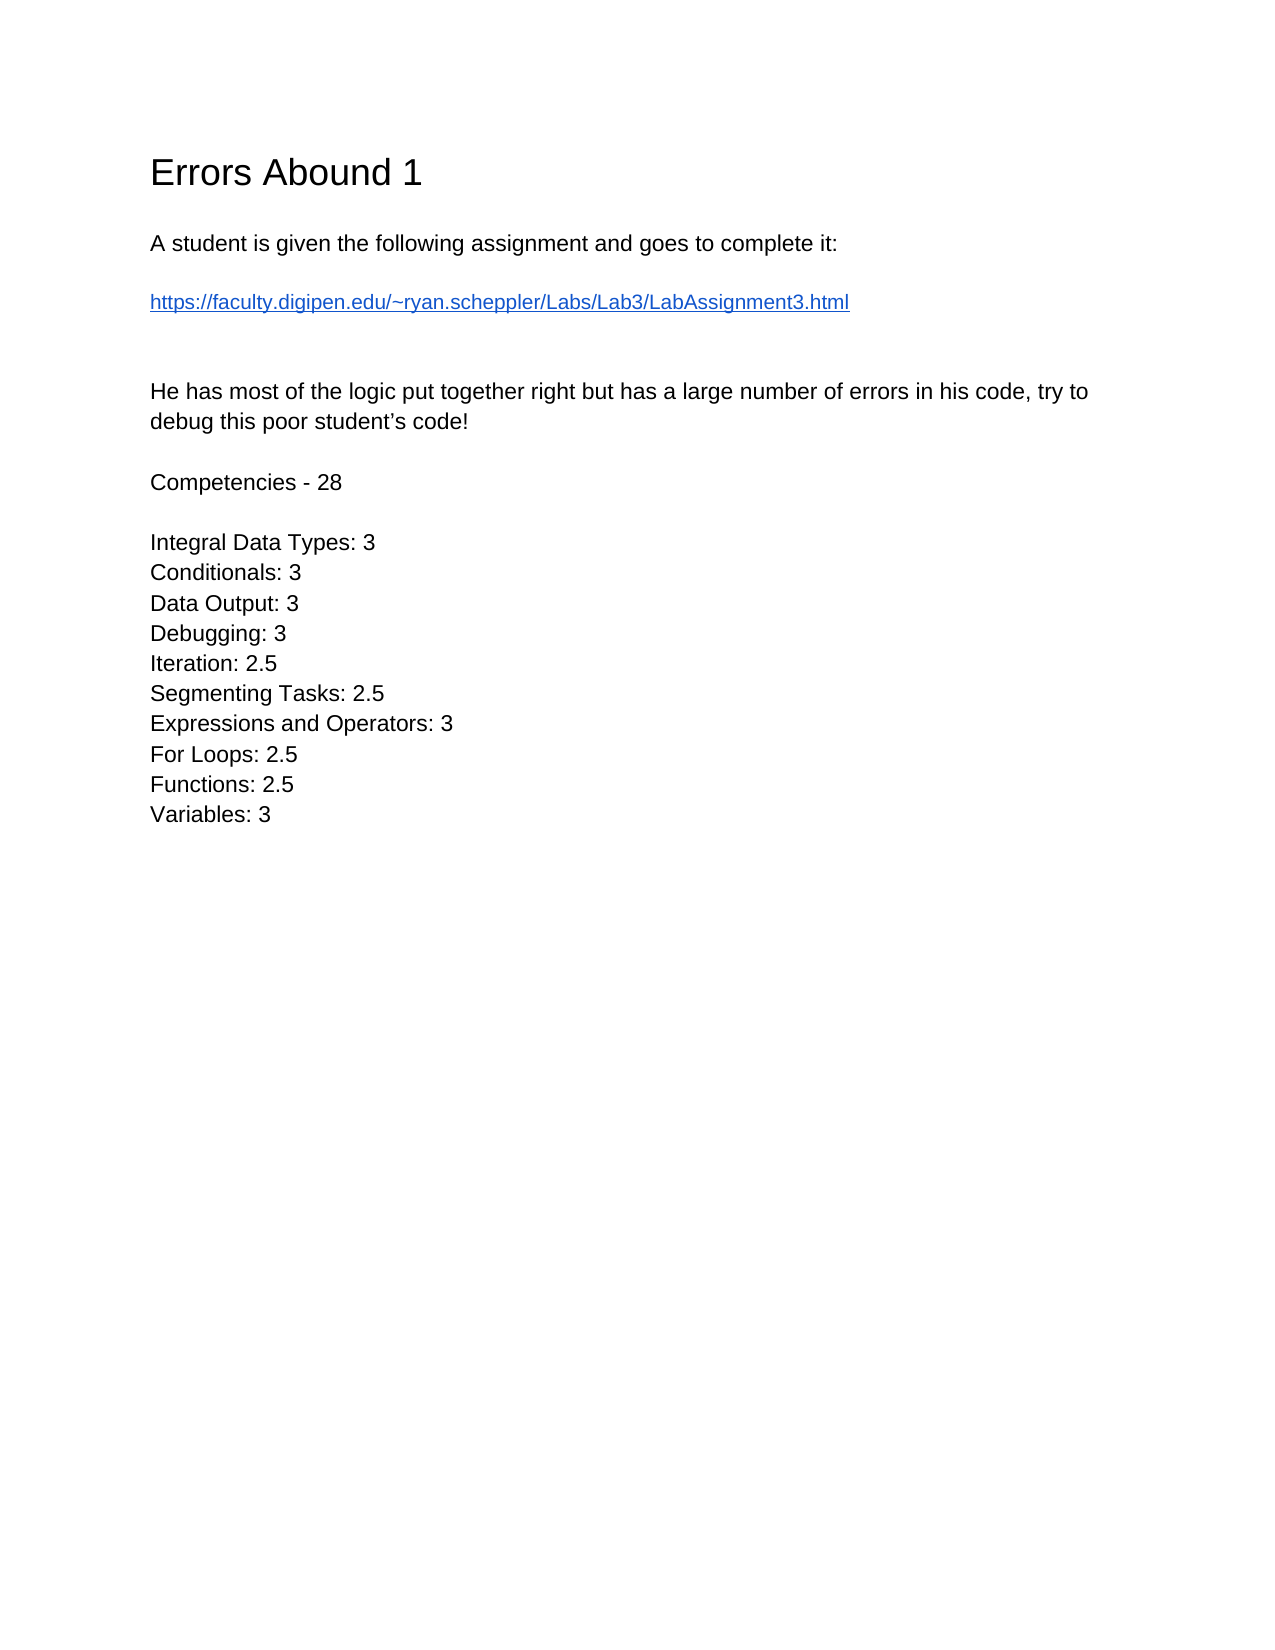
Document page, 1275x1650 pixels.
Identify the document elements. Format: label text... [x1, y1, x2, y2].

text https://faculty.digipen.edu/~ryan.scheppler/Labs/Lab3/LabAssignment3.html [150, 290, 1125, 314]
text For Loops: 2.5 [150, 741, 1125, 767]
text He has most of the logic put together right but has a large number of errors in his code, try to debug this poor student’s code! [150, 378, 1125, 435]
text Iteration: 2.5 [150, 650, 1125, 676]
text Functions: 2.5 [150, 771, 1125, 797]
text Segmenting Tasks: 2.5 [150, 680, 1125, 707]
text Errors Abound 1 [150, 150, 1125, 193]
text Data Output: 3 [150, 589, 1125, 616]
text Conditionals: 3 [150, 559, 1125, 586]
text Competencies - 28 [150, 469, 1125, 495]
text Debugging: 3 [150, 620, 1125, 646]
text Variables: 3 [150, 801, 1125, 827]
text A student is given the following assignment and goes to complete it: [150, 230, 1125, 256]
text Integral Data Types: 3 [150, 529, 1125, 556]
text Expressions and Operators: 3 [150, 710, 1125, 737]
